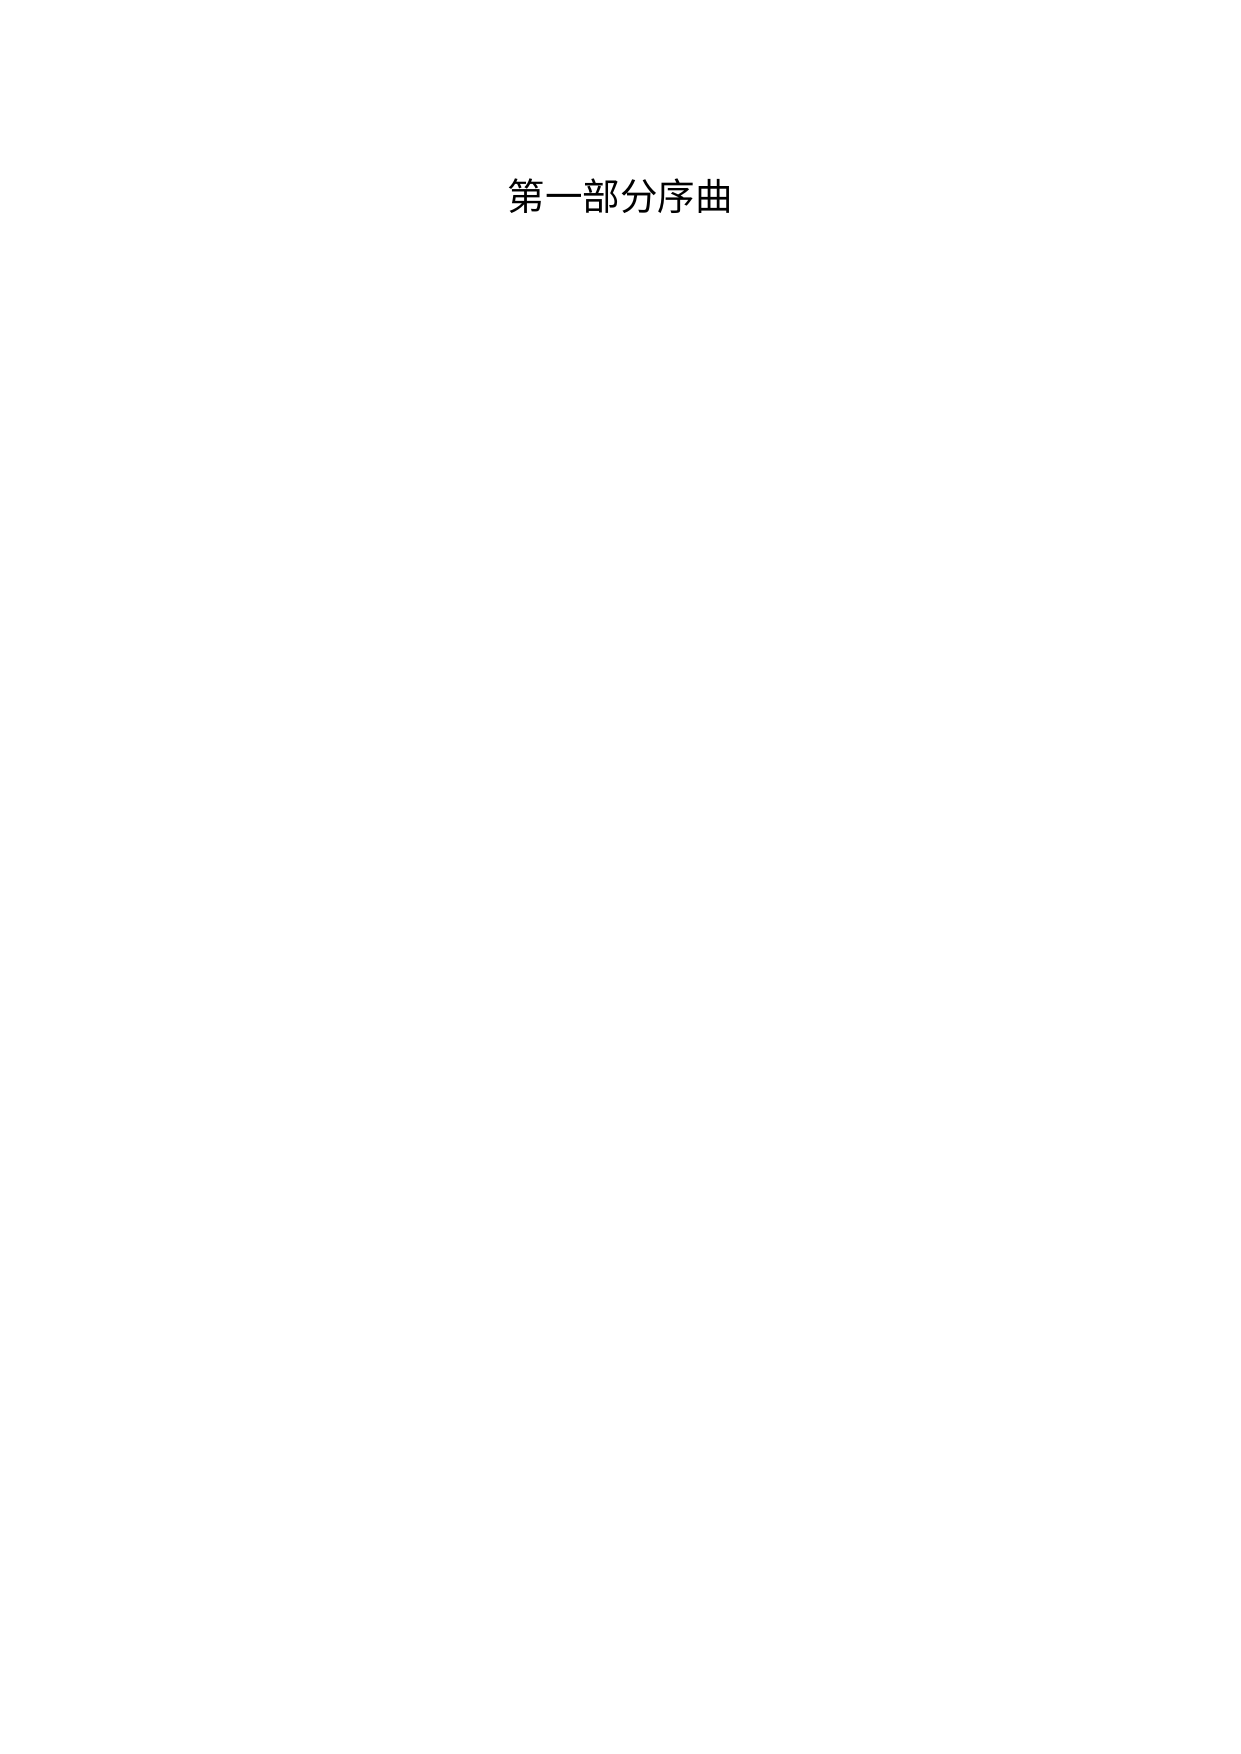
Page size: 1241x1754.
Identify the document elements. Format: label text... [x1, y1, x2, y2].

subtitle 第一部分序曲 [187, 162, 1053, 227]
